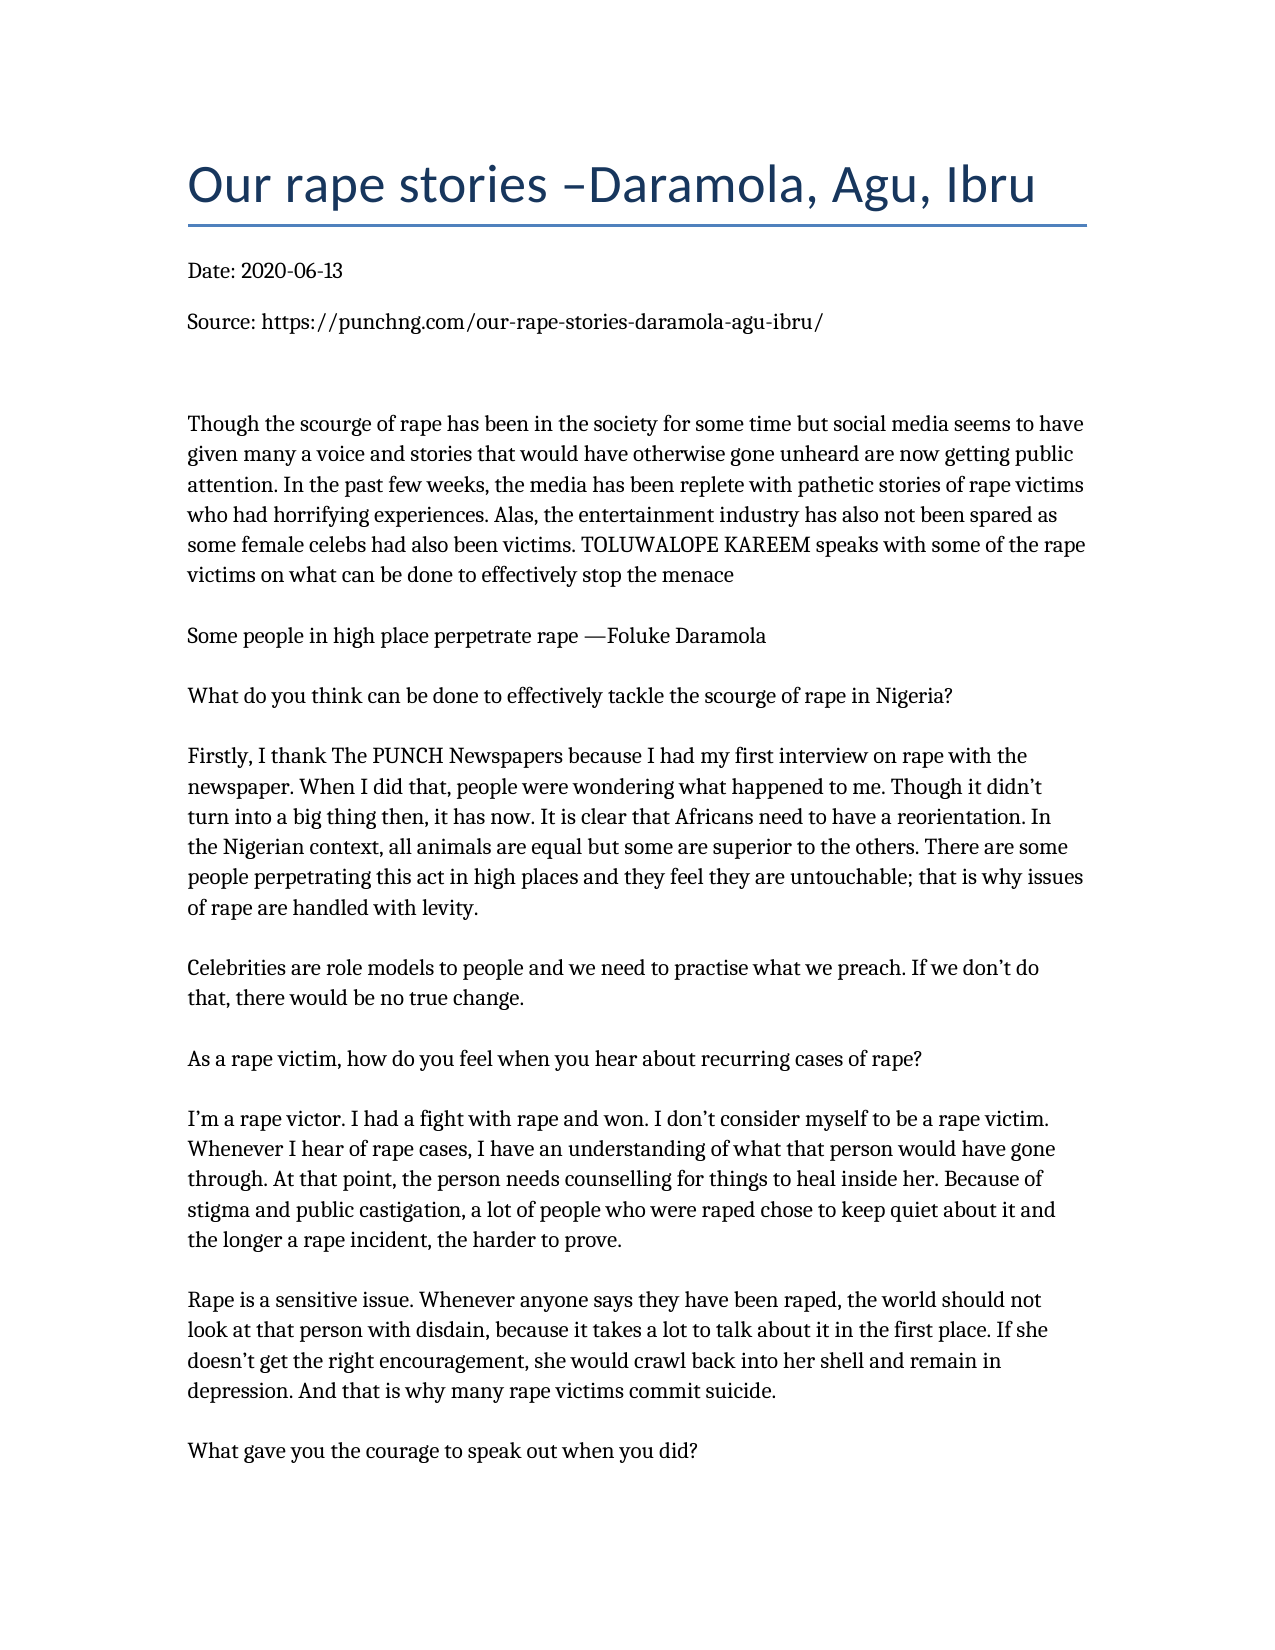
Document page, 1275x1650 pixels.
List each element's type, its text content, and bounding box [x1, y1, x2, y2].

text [187, 411, 1087, 1494]
title Our rape stories –Daramola, Agu, Ibru [187, 150, 1087, 227]
text Source: https://punchng.com/our-rape-stories-daramola-agu-ibru/ [187, 309, 1087, 335]
text Date: 2020-06-13 [187, 258, 1087, 284]
